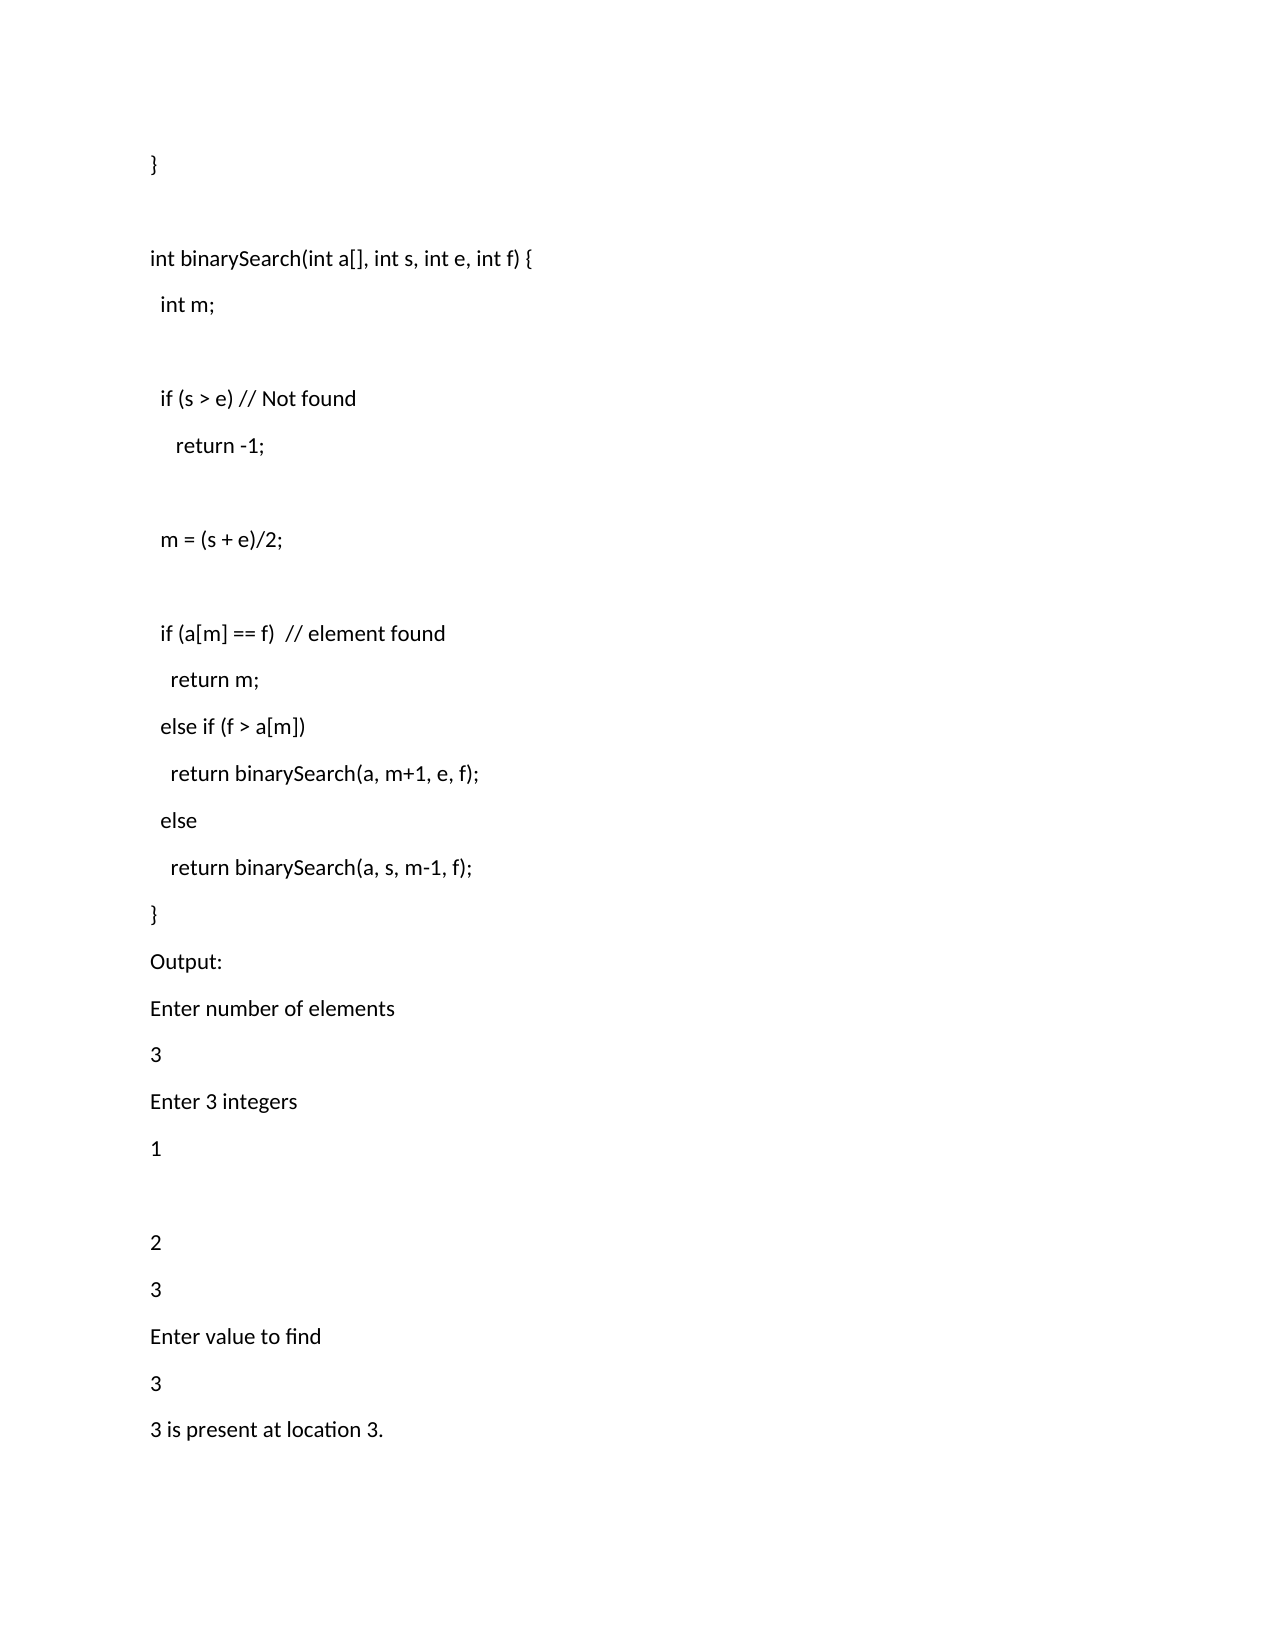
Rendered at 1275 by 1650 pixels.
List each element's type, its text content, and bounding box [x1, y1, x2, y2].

text 3 is present at location 3. [150, 1416, 1125, 1444]
text 2 [150, 1228, 1125, 1256]
text int m; [150, 291, 1125, 319]
text 1 [150, 1134, 1125, 1162]
text 3 [150, 1369, 1125, 1397]
text else [150, 806, 1125, 834]
text Enter 3 integers [150, 1087, 1125, 1116]
text if (a[m] == f) // element found [150, 619, 1125, 647]
text else if (f > a[m]) [150, 712, 1125, 741]
text 3 [150, 1041, 1125, 1069]
text return binarySearch(a, m+1, e, f); [150, 759, 1125, 787]
text m = (s + e)/2; [150, 525, 1125, 553]
text Enter number of elements [150, 994, 1125, 1022]
text Output: [150, 947, 1125, 975]
text return -1; [150, 431, 1125, 459]
text if (s > e) // Not found [150, 384, 1125, 412]
text } [150, 150, 1125, 178]
text Enter value to find [150, 1322, 1125, 1350]
text 3 [150, 1275, 1125, 1303]
text int binarySearch(int a[], int s, int e, int f) { [150, 244, 1125, 272]
text return binarySearch(a, s, m-1, f); [150, 853, 1125, 881]
text return m; [150, 666, 1125, 694]
text } [150, 900, 1125, 928]
